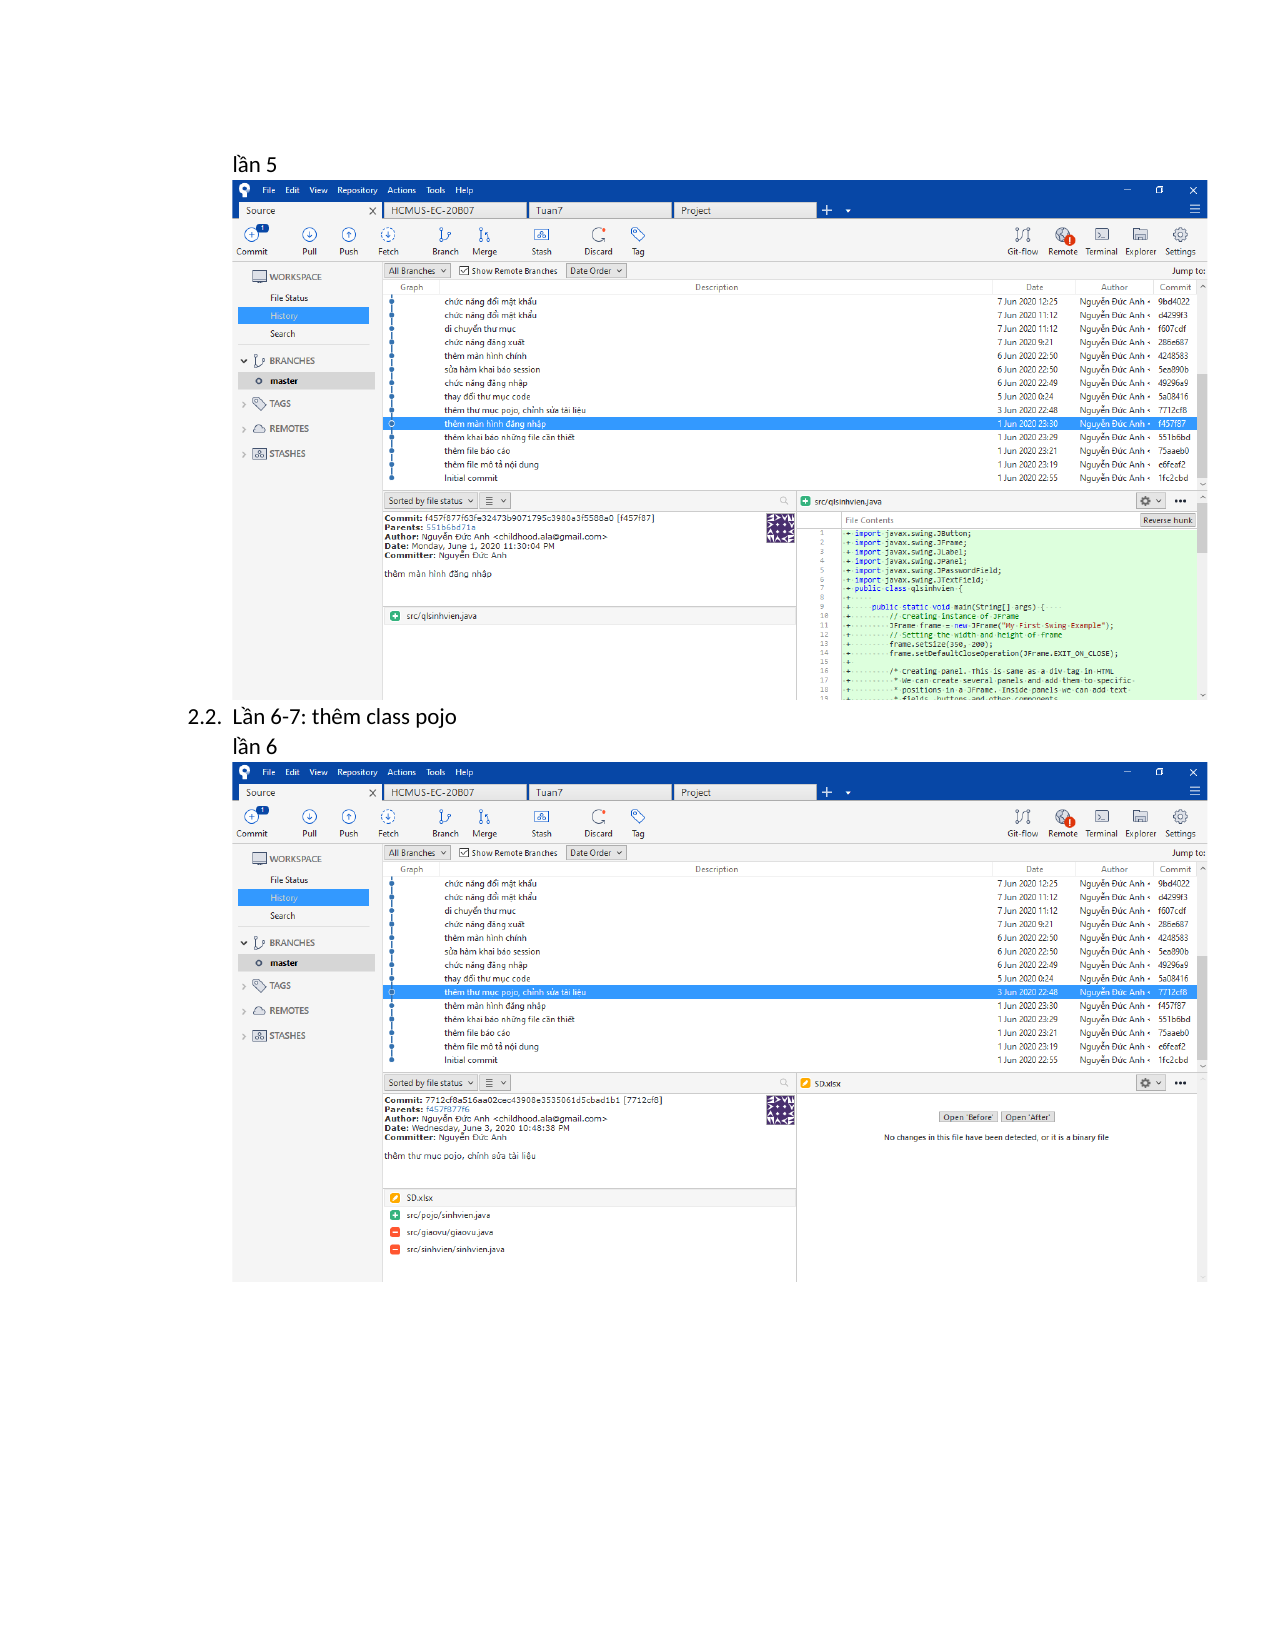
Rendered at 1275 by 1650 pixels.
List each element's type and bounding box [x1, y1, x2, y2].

picture [232, 180, 1208, 700]
picture [232, 762, 1208, 1282]
list [187, 702, 1125, 1282]
list [187, 150, 1125, 700]
